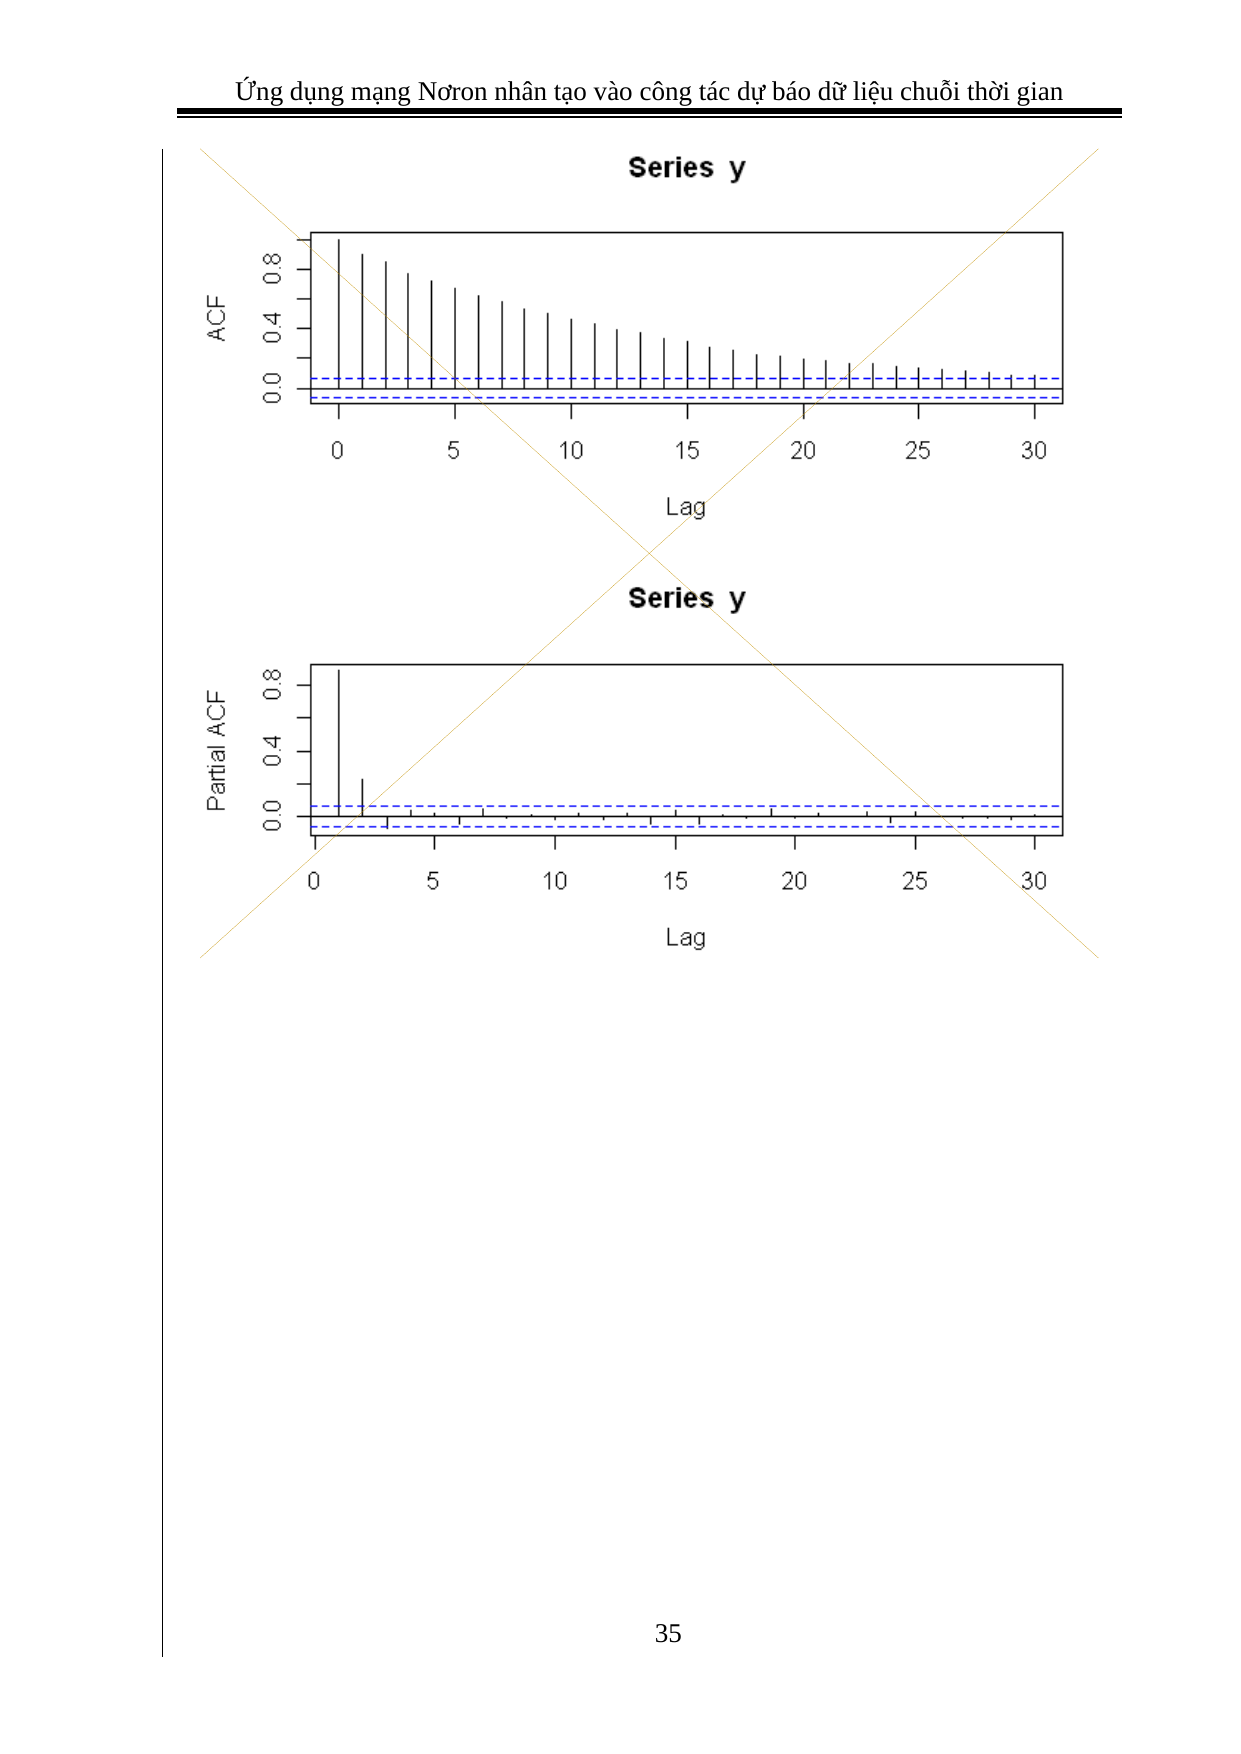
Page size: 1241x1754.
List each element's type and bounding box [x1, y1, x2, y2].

picture [201, 555, 1098, 959]
picture [651, 150, 1099, 957]
picture [201, 148, 1098, 552]
picture [200, 150, 648, 957]
